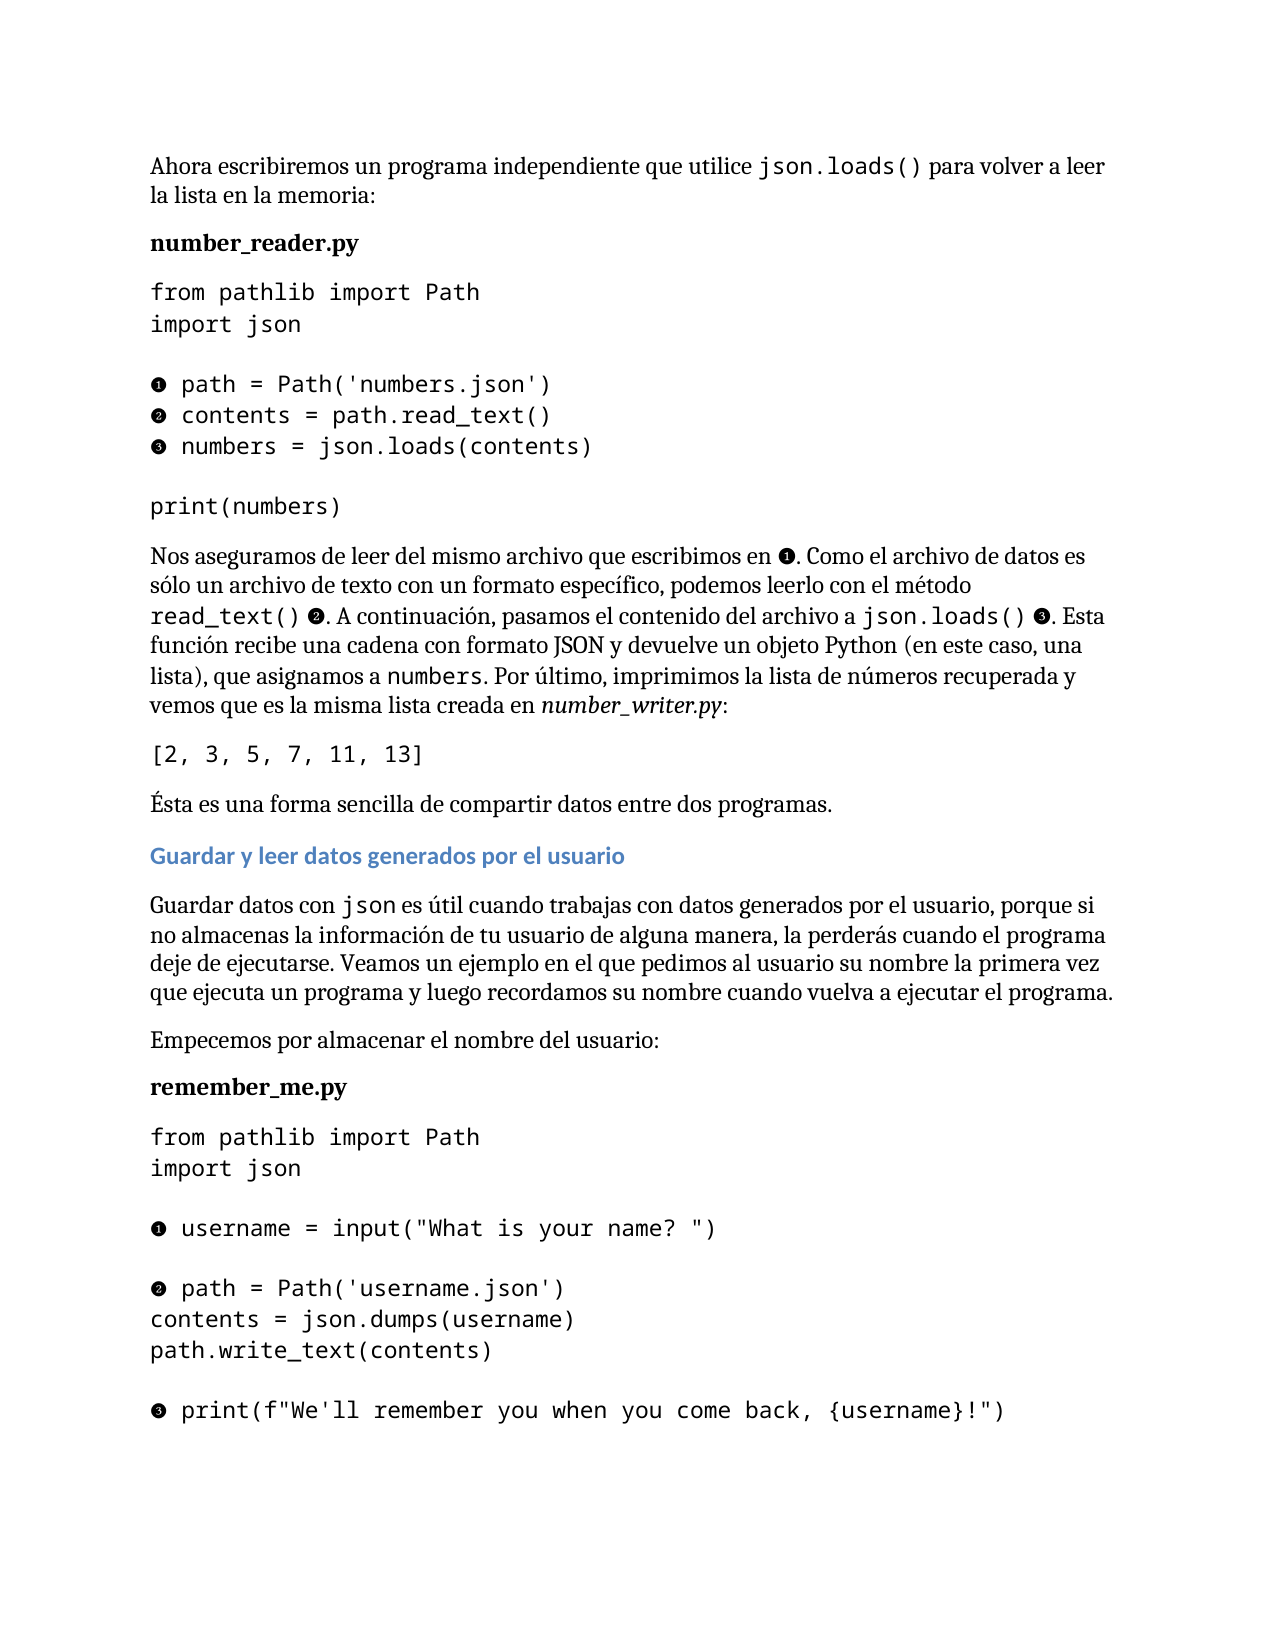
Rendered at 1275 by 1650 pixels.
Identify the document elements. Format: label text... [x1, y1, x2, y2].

text Nos aseguramos de leer del mismo archivo que escribimos en ❶. Como el archivo de datos es sólo un archivo de texto con un formato específico, podemos leerlo con el método read_text() ❷. A continuación, pasamos el contenido del archivo a json.loads() ❸. Esta función recibe una cadena con formato JSON y devuelve un objeto Python (en este caso, una lista), que asignamos a numbers. Por último, imprimimos la lista de números recuperada y vemos que es la misma lista creada en number_writer.py: [150, 542, 1125, 719]
text remember_me.py [150, 1073, 1125, 1102]
text number_reader.py [150, 229, 1125, 257]
text Guardar datos con json es útil cuando trabajas con datos generados por el usuario, porque si no almacenas la información de tu usuario de alguna manera, la perderás cuando el programa deje de ejecutarse. Veamos un ejemplo en el que pedimos al usuario su nombre la primera vez que ejecuta un programa y luego recordamos su nombre cuando vuelva a ejecutar el programa. [150, 889, 1125, 1007]
text Ésta es una forma sencilla de compartir datos entre dos programas. [150, 790, 1125, 819]
subtitle Guardar y leer datos generados por el usuario [150, 840, 1125, 871]
text [2, 3, 5, 7, 11, 13] [150, 738, 1125, 769]
text from pathlib import Path import json ❶ path = Path('numbers.json') ❷ contents = path.read_text() ❸ numbers = json.loads(contents) print(numbers) [150, 276, 1125, 521]
text Ahora escribiremos un programa independiente que utilice json.loads() para volver a leer la lista en la memoria: [150, 150, 1125, 210]
text from pathlib import Path import json ❶ username = input("What is your name? ") ❷ path = Path('username.json') contents = json.dumps(username) path.write_text(contents) ❸ print(f"We'll remember you when you come back, {username}!") [150, 1121, 1125, 1426]
text Empecemos por almacenar el nombre del usuario: [150, 1026, 1125, 1054]
